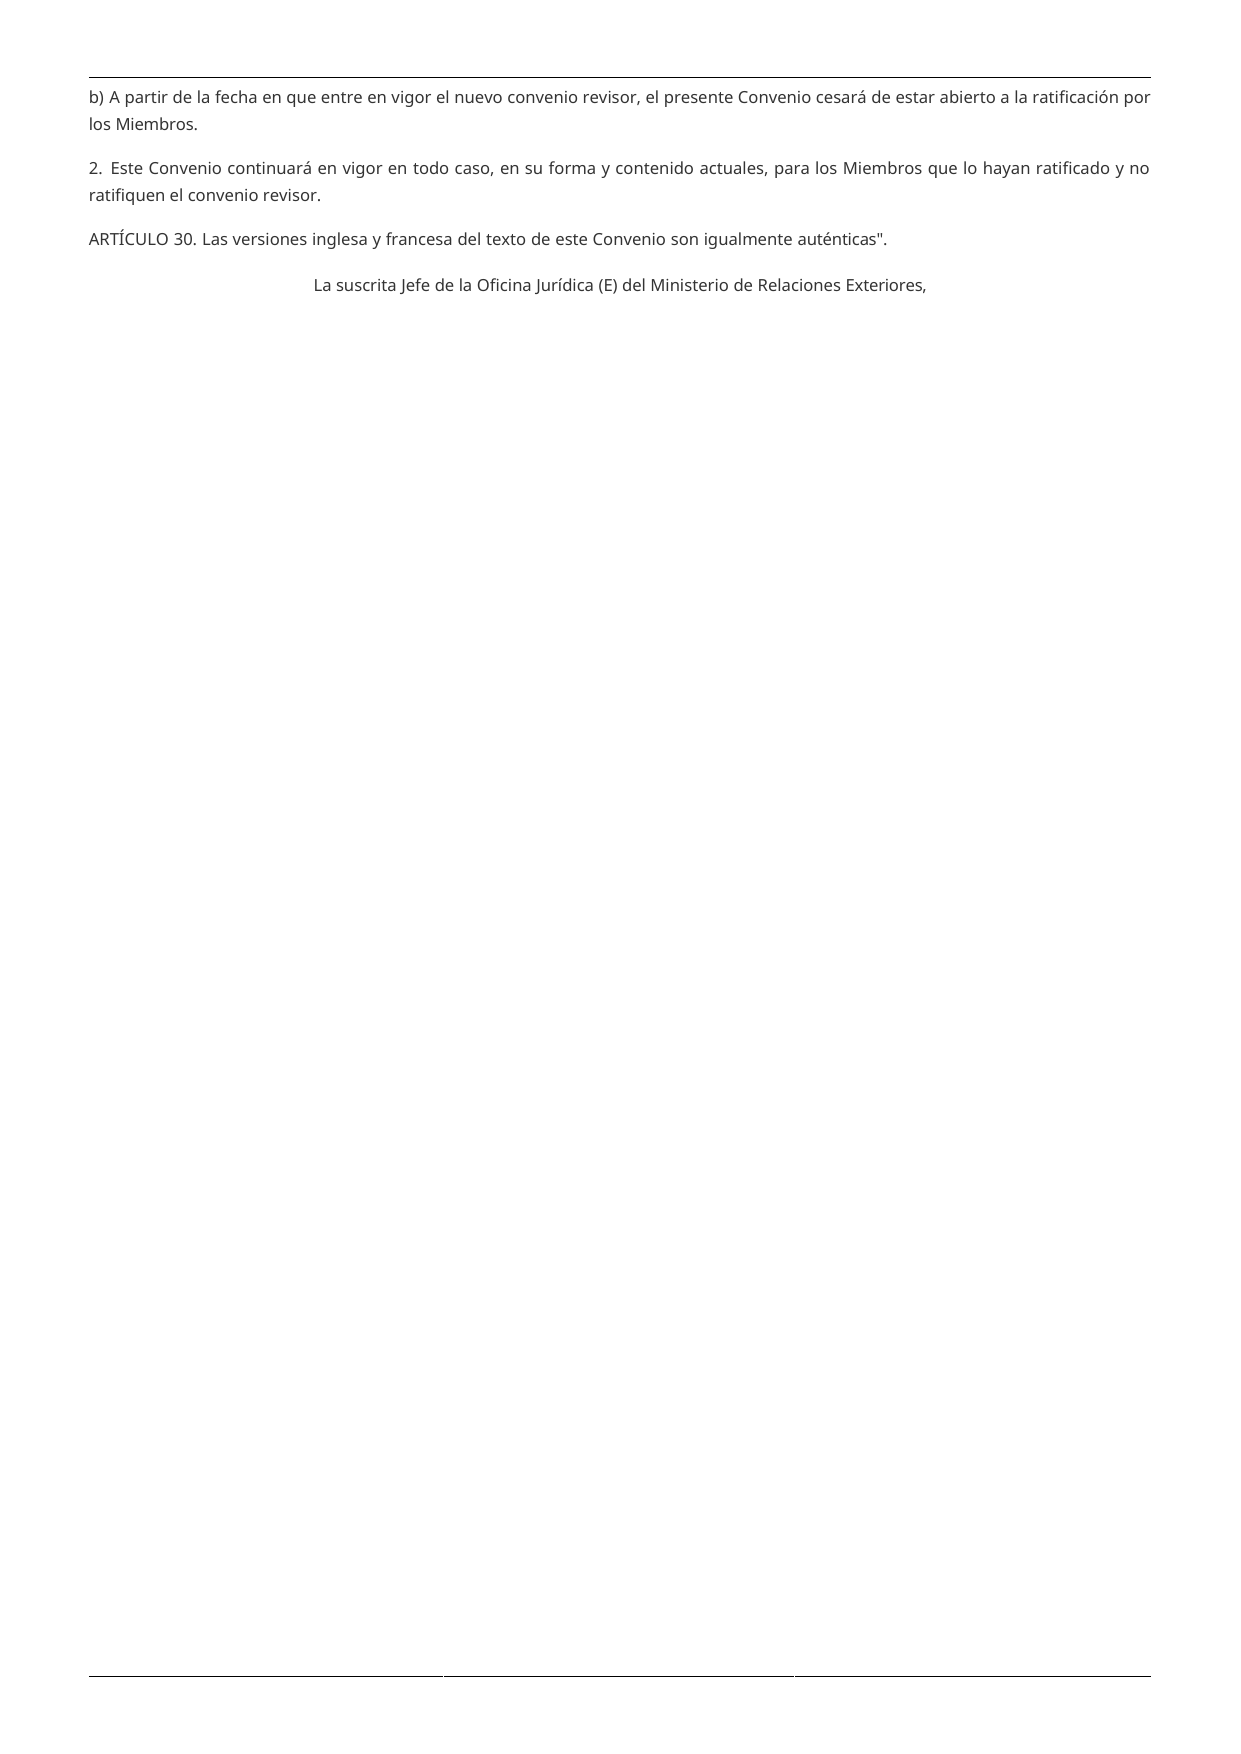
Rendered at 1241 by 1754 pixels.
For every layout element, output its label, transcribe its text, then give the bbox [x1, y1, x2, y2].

text La suscrita Jefe de la Oﬁcina Jurídica (E) del Ministerio de Relaciones Exteriores, [96, 273, 1144, 296]
list Este Convenio continuará en vigor en todo caso, en su forma y contenido actuales, para los Miembros que lo hayan ratiﬁcado y no ratiﬁquen el convenio revisor. [88, 156, 1152, 207]
list A partir de la fecha en que entre en vigor el nuevo convenio revisor, el presente Convenio cesará de estar abierto a la ratiﬁcación por los Miembros. [88, 85, 1152, 136]
text ARTÍCULO 30. Las versiones inglesa y francesa del texto de este Convenio son igualmente auténticas". [88, 227, 1163, 250]
